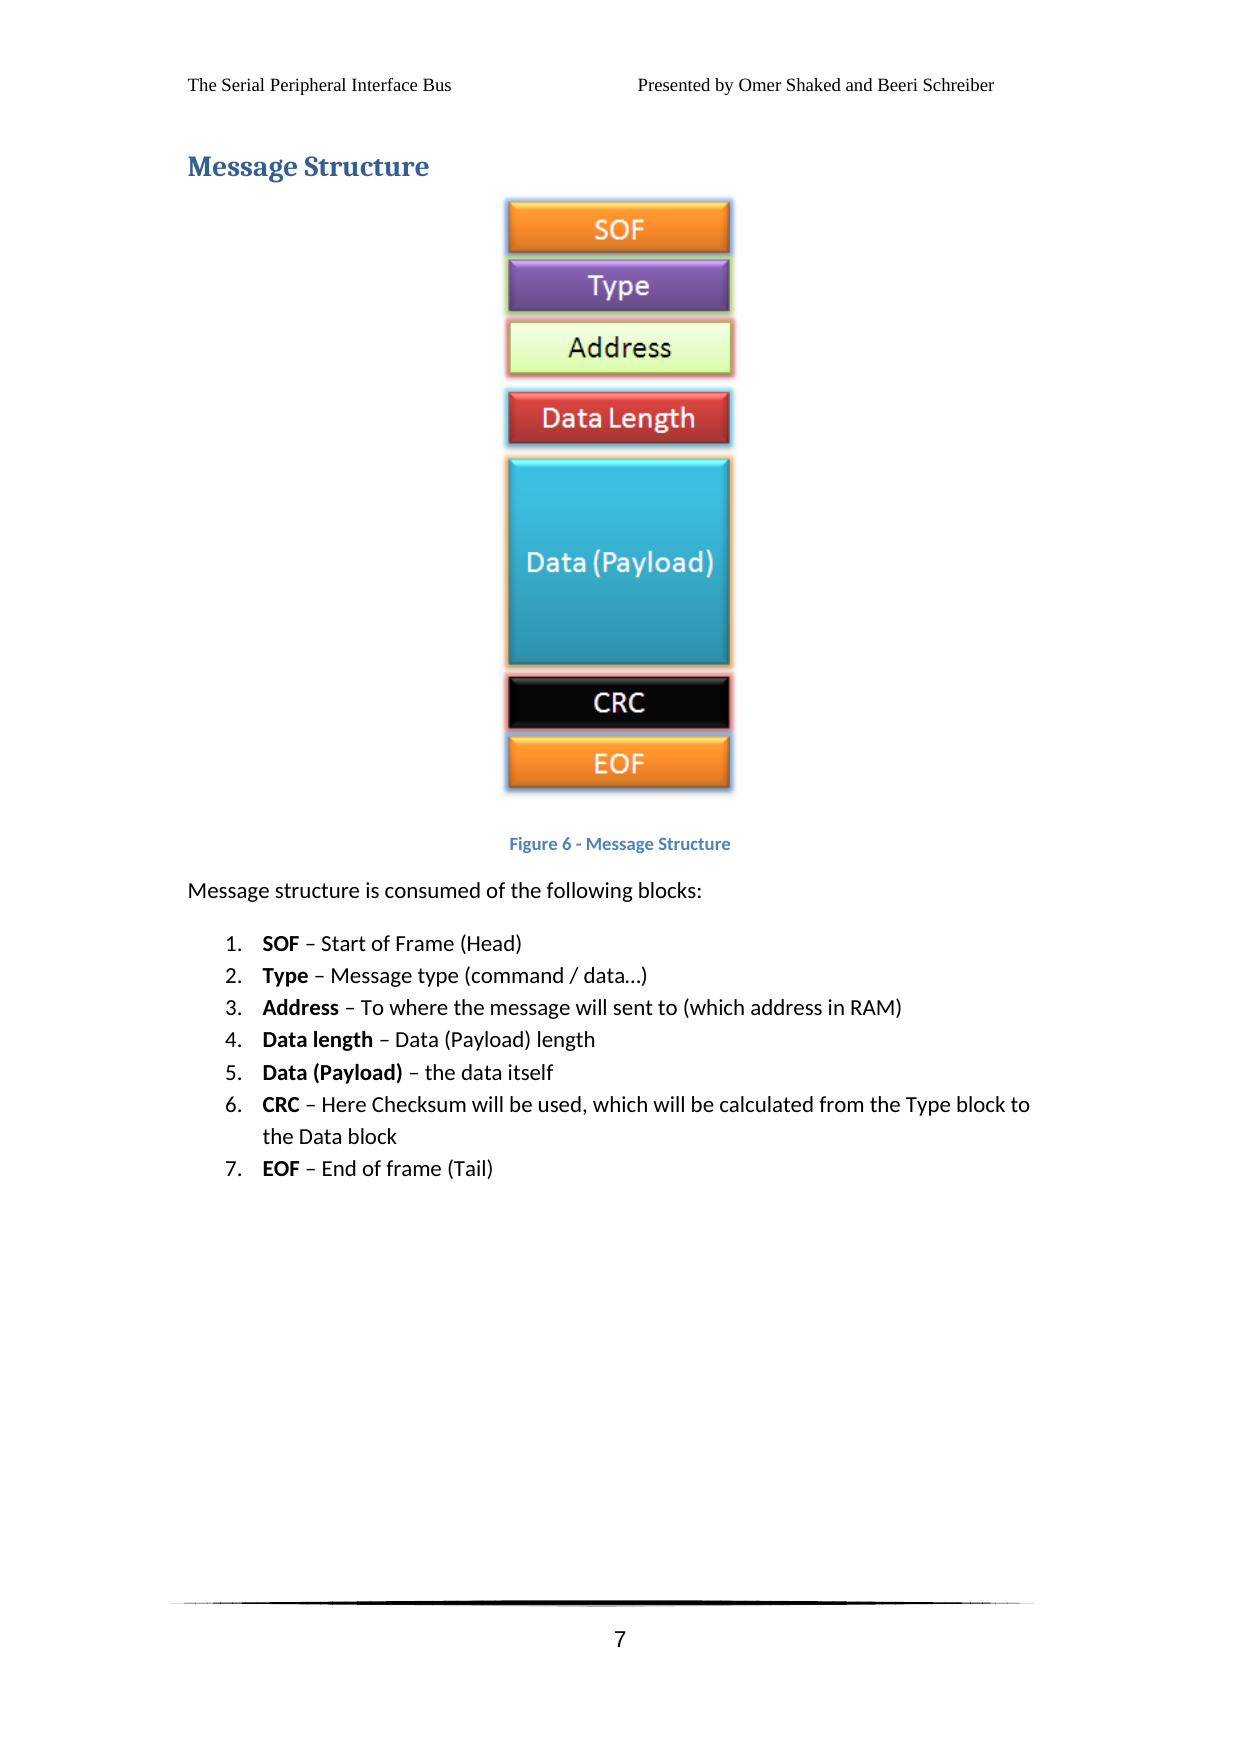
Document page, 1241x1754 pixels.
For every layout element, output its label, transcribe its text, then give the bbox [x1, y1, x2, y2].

list SOF – Start of Frame (Head) [225, 929, 1053, 957]
text Figure 6 - Message Structure [187, 832, 1053, 855]
list CRC – Here Checksum will be used, which will be calculated from the Type block to the Data block [225, 1090, 1053, 1150]
text Message structure is consumed of the following blocks: [187, 876, 1053, 904]
list EOF – End of frame (Tail) [225, 1154, 1053, 1182]
list Data (Payload) – the data itself [225, 1058, 1053, 1086]
picture [170, 1599, 1034, 1607]
picture [491, 188, 749, 808]
subtitle Message Structure [187, 150, 1053, 183]
list Data length – Data (Payload) length [225, 1026, 1053, 1054]
list Type – Message type (command / data…) [225, 961, 1053, 989]
list Address – To where the message will sent to (which address in RAM) [225, 993, 1053, 1021]
